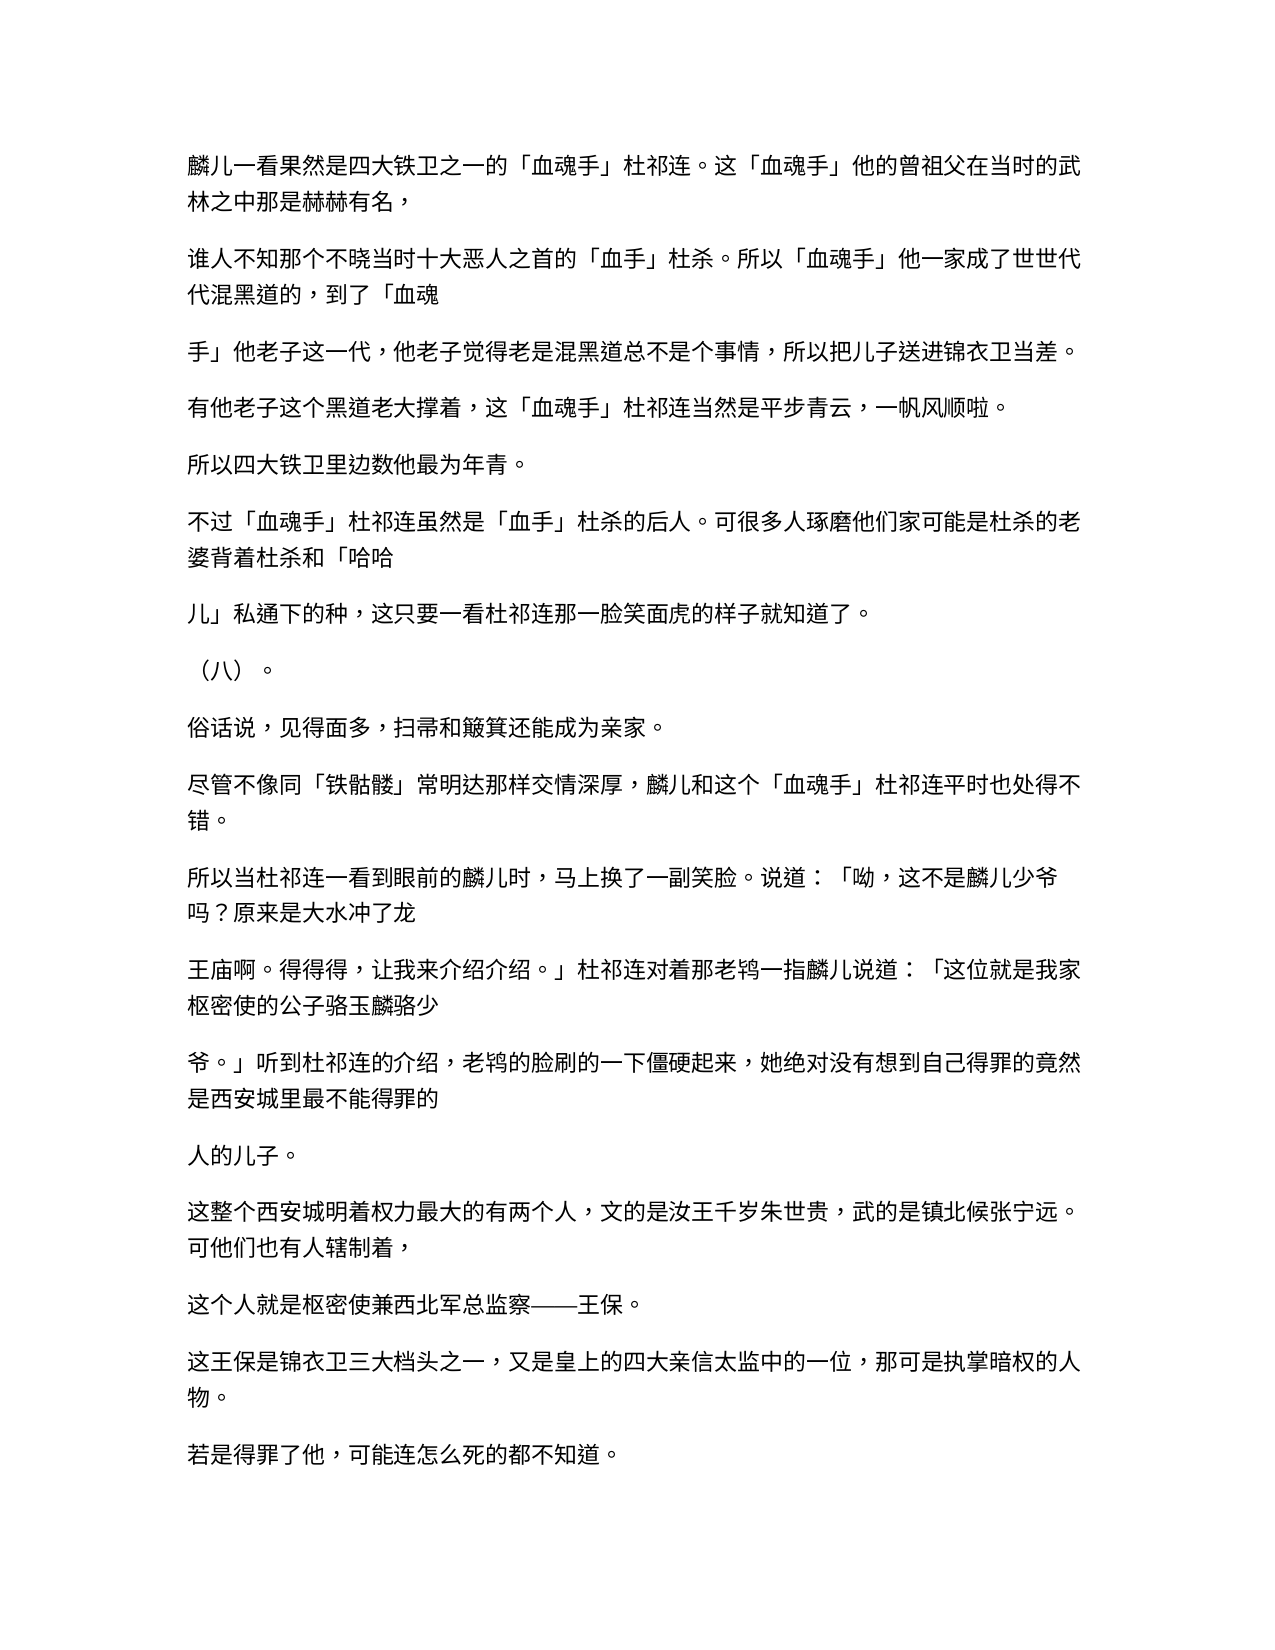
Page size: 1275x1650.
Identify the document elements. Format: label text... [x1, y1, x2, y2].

text 尽管不像同「铁骷髅」常明达那样交情深厚，麟儿和这个「血魂手」杜祁连平时也处得不错。 [187, 769, 1087, 836]
text 俗话说，见得面多，扫帚和簸箕还能成为亲家。 [187, 712, 1087, 743]
text 手」他老子这一代，他老子觉得老是混黑道总不是个事情，所以把儿子送进锦衣卫当差。 [187, 335, 1087, 367]
text 这个人就是枢密使兼西北军总监察——王保。 [187, 1289, 1087, 1320]
text 麟儿一看果然是四大铁卫之一的「血魂手」杜祁连。这「血魂手」他的曾祖父在当时的武林之中那是赫赫有名， [187, 150, 1087, 217]
text 这整个西安城明着权力最大的有两个人，文的是汝王千岁朱世贵，武的是镇北候张宁远。可他们也有人辖制着， [187, 1196, 1087, 1263]
text 儿」私通下的种，这只要一看杜祁连那一脸笑面虎的样子就知道了。 [187, 598, 1087, 630]
text 所以四大铁卫里边数他最为年青。 [187, 449, 1087, 480]
text 爷。」听到杜祁连的介绍，老鸨的脸刷的一下僵硬起来，她绝对没有想到自己得罪的竟然是西安城里最不能得罪的 [187, 1047, 1087, 1114]
text 有他老子这个黑道老大撑着，这「血魂手」杜祁连当然是平步青云，一帆风顺啦。 [187, 392, 1087, 423]
text 所以当杜祁连一看到眼前的麟儿时，马上换了一副笑脸。说道：「呦，这不是麟儿少爷吗？原来是大水冲了龙 [187, 861, 1087, 929]
text 人的儿子。 [187, 1139, 1087, 1171]
text 若是得罪了他，可能连怎么死的都不知道。 [187, 1438, 1087, 1470]
text 不过「血魂手」杜祁连虽然是「血手」杜杀的后人。可很多人琢磨他们家可能是杜杀的老婆背着杜杀和「哈哈 [187, 506, 1087, 573]
text 这王保是锦衣卫三大档头之一，又是皇上的四大亲信太监中的一位，那可是执掌暗权的人物。 [187, 1346, 1087, 1413]
text （八）。 [187, 655, 1087, 686]
text 王庙啊。得得得，让我来介绍介绍。」杜祁连对着那老鸨一指麟儿说道：「这位就是我家枢密使的公子骆玉麟骆少 [187, 954, 1087, 1021]
text 谁人不知那个不晓当时十大恶人之首的「血手」杜杀。所以「血魂手」他一家成了世世代代混黑道的，到了「血魂 [187, 243, 1087, 310]
